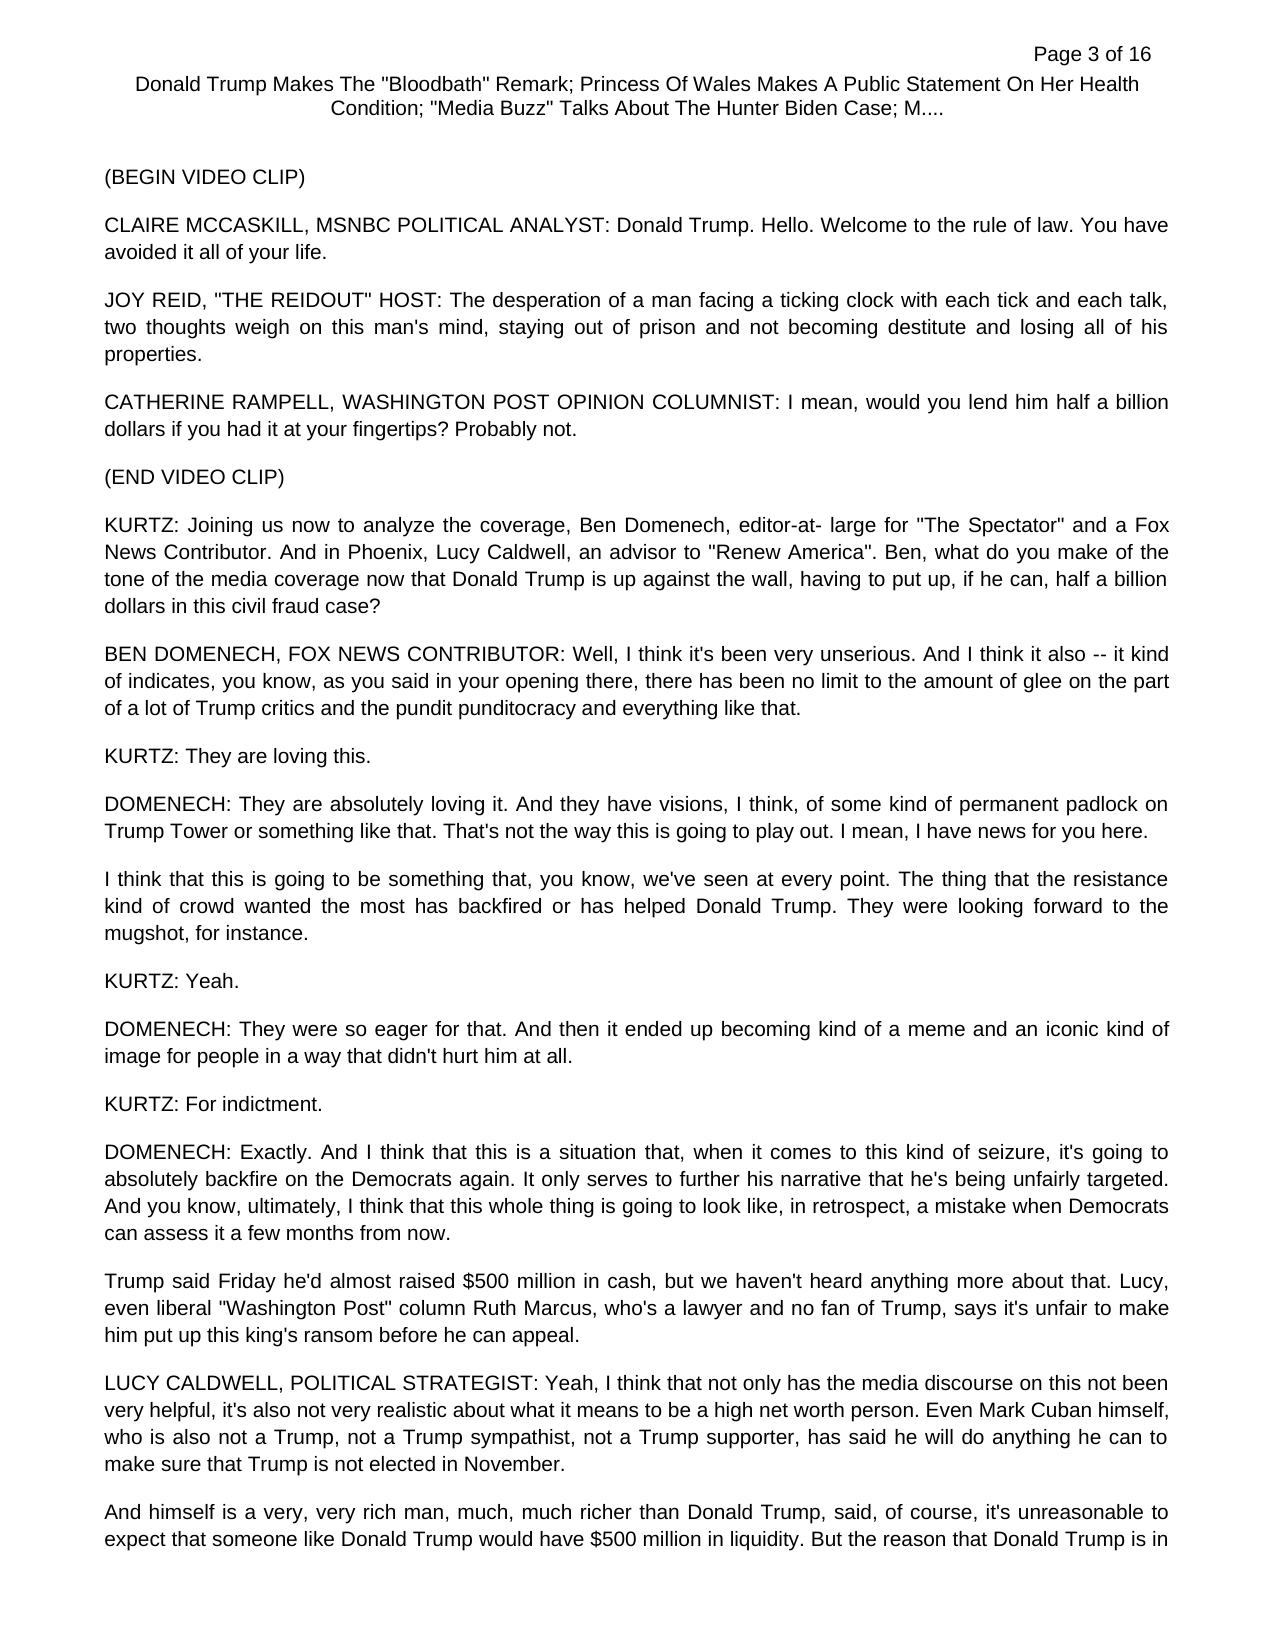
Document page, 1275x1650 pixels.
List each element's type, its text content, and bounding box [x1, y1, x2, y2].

text Trump said Friday he'd almost raised $500 million in cash, but we haven't heard anything more about that. Lucy, even liberal "Washington Post" column Ruth Marcus, who's a lawyer and no fan of Trump, says it's unfair to make him put up this king's ransom before he can appeal. [104, 1266, 1171, 1347]
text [104, 1497, 1171, 1551]
text DOMENECH: They were so eager for that. And then it ended up becoming kind of a meme and an iconic kind of image for people in a way that didn't hurt him at all. [104, 1013, 1171, 1068]
text KURTZ: Yeah. [104, 966, 1171, 993]
text DOMENECH: Exactly. And I think that this is a situation that, when it comes to this kind of seizure, it's going to absolutely backfire on the Democrats again. It only serves to further his narrative that he's being unfairly targeted. And you know, ultimately, I think that this whole thing is going to look like, in retrospect, a mistake when Democrats can assess it a few months from now. [104, 1136, 1171, 1245]
text (END VIDEO CLIP) [104, 461, 1171, 488]
text BEN DOMENECH, FOX NEWS CONTRIBUTOR: Well, I think it's been very unserious. And I think it also -- it kind of indicates, you know, as you said in your opening there, there has been no limit to the amount of glee on the part of a lot of Trump critics and the pundit punditocracy and everything like that. [104, 638, 1171, 720]
text (BEGIN VIDEO CLIP) [104, 161, 1171, 188]
text CATHERINE RAMPELL, WASHINGTON POST OPINION COLUMNIST: I mean, would you lend him half a billion dollars if you had it at your fingertips? Probably not. [104, 386, 1171, 441]
text CLAIRE MCCASKILL, MSNBC POLITICAL ANALYST: Donald Trump. Hello. Welcome to the rule of law. You have avoided it all of your life. [104, 209, 1171, 263]
text JOY REID, "THE REIDOUT" HOST: The desperation of a man facing a ticking clock with each tick and each talk, two thoughts weigh on this man's mind, staying out of prison and not becoming destitute and losing all of his properties. [104, 284, 1171, 366]
text KURTZ: Joining us now to analyze the coverage, Ben Domenech, editor-at- large for "The Spectator" and a Fox News Contributor. And in Phoenix, Lucy Caldwell, an advisor to "Renew America". Ben, what do you make of the tone of the media coverage now that Donald Trump is up against the wall, having to put up, if he can, half a billion dollars in this civil fraud case? [104, 509, 1171, 618]
text I think that this is going to be something that, you know, we've seen at every point. The thing that the resistance kind of crowd wanted the most has backfired or has helped Donald Trump. They were looking forward to the mugshot, for instance. [104, 863, 1171, 945]
text KURTZ: They are loving this. [104, 741, 1171, 768]
text KURTZ: For indictment. [104, 1088, 1171, 1116]
text DOMENECH: They are absolutely loving it. And they have visions, I think, of some kind of permanent padlock on Trump Tower or something like that. That's not the way this is going to play out. I mean, I have news for you here. [104, 788, 1171, 843]
text LUCY CALDWELL, POLITICAL STRATEGIST: Yeah, I think that not only has the media discourse on this not been very helpful, it's also not very realistic about what it means to be a high net worth person. Even Mark Cuban himself, who is also not a Trump, not a Trump sympathist, not a Trump supporter, has said he will do anything he can to make sure that Trump is not elected in November. [104, 1368, 1171, 1476]
